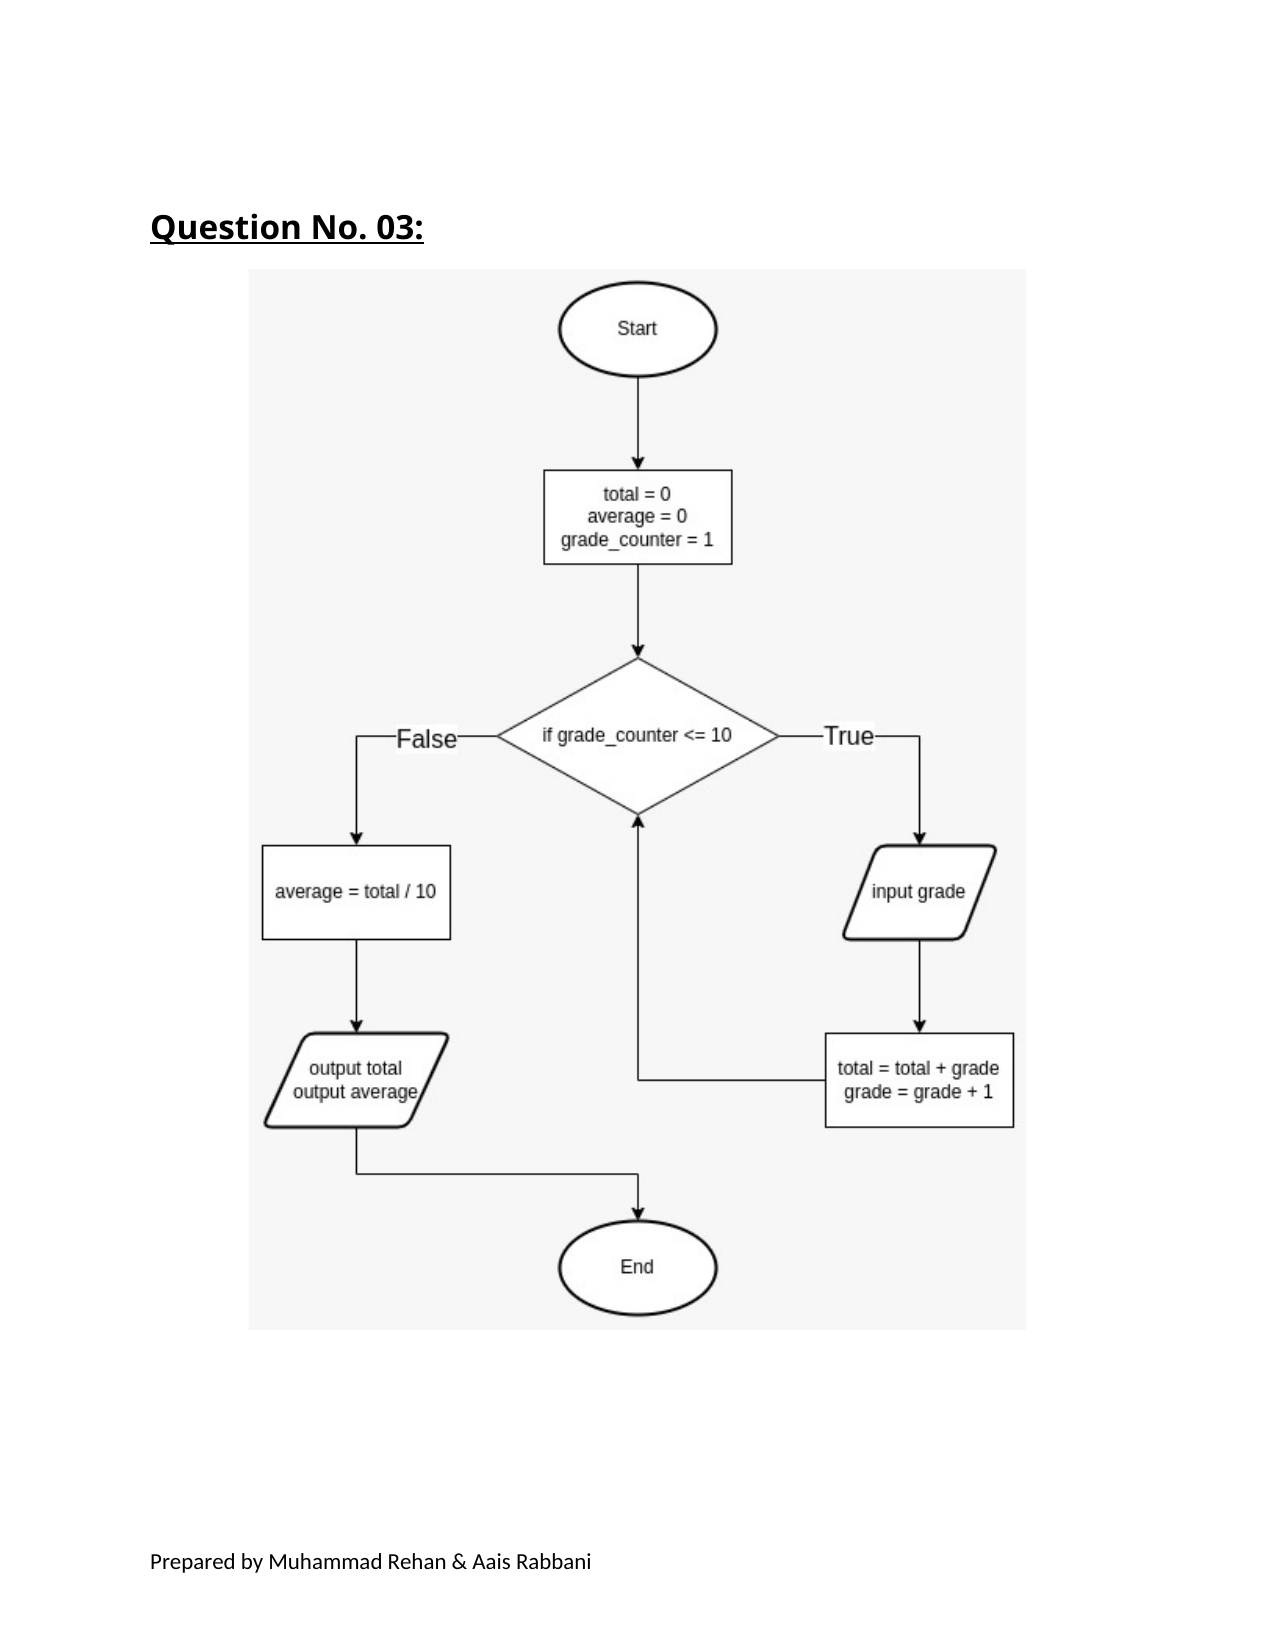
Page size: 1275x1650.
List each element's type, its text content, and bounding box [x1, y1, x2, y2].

picture [248, 269, 1027, 1330]
text Question No. 03: [150, 203, 1125, 249]
